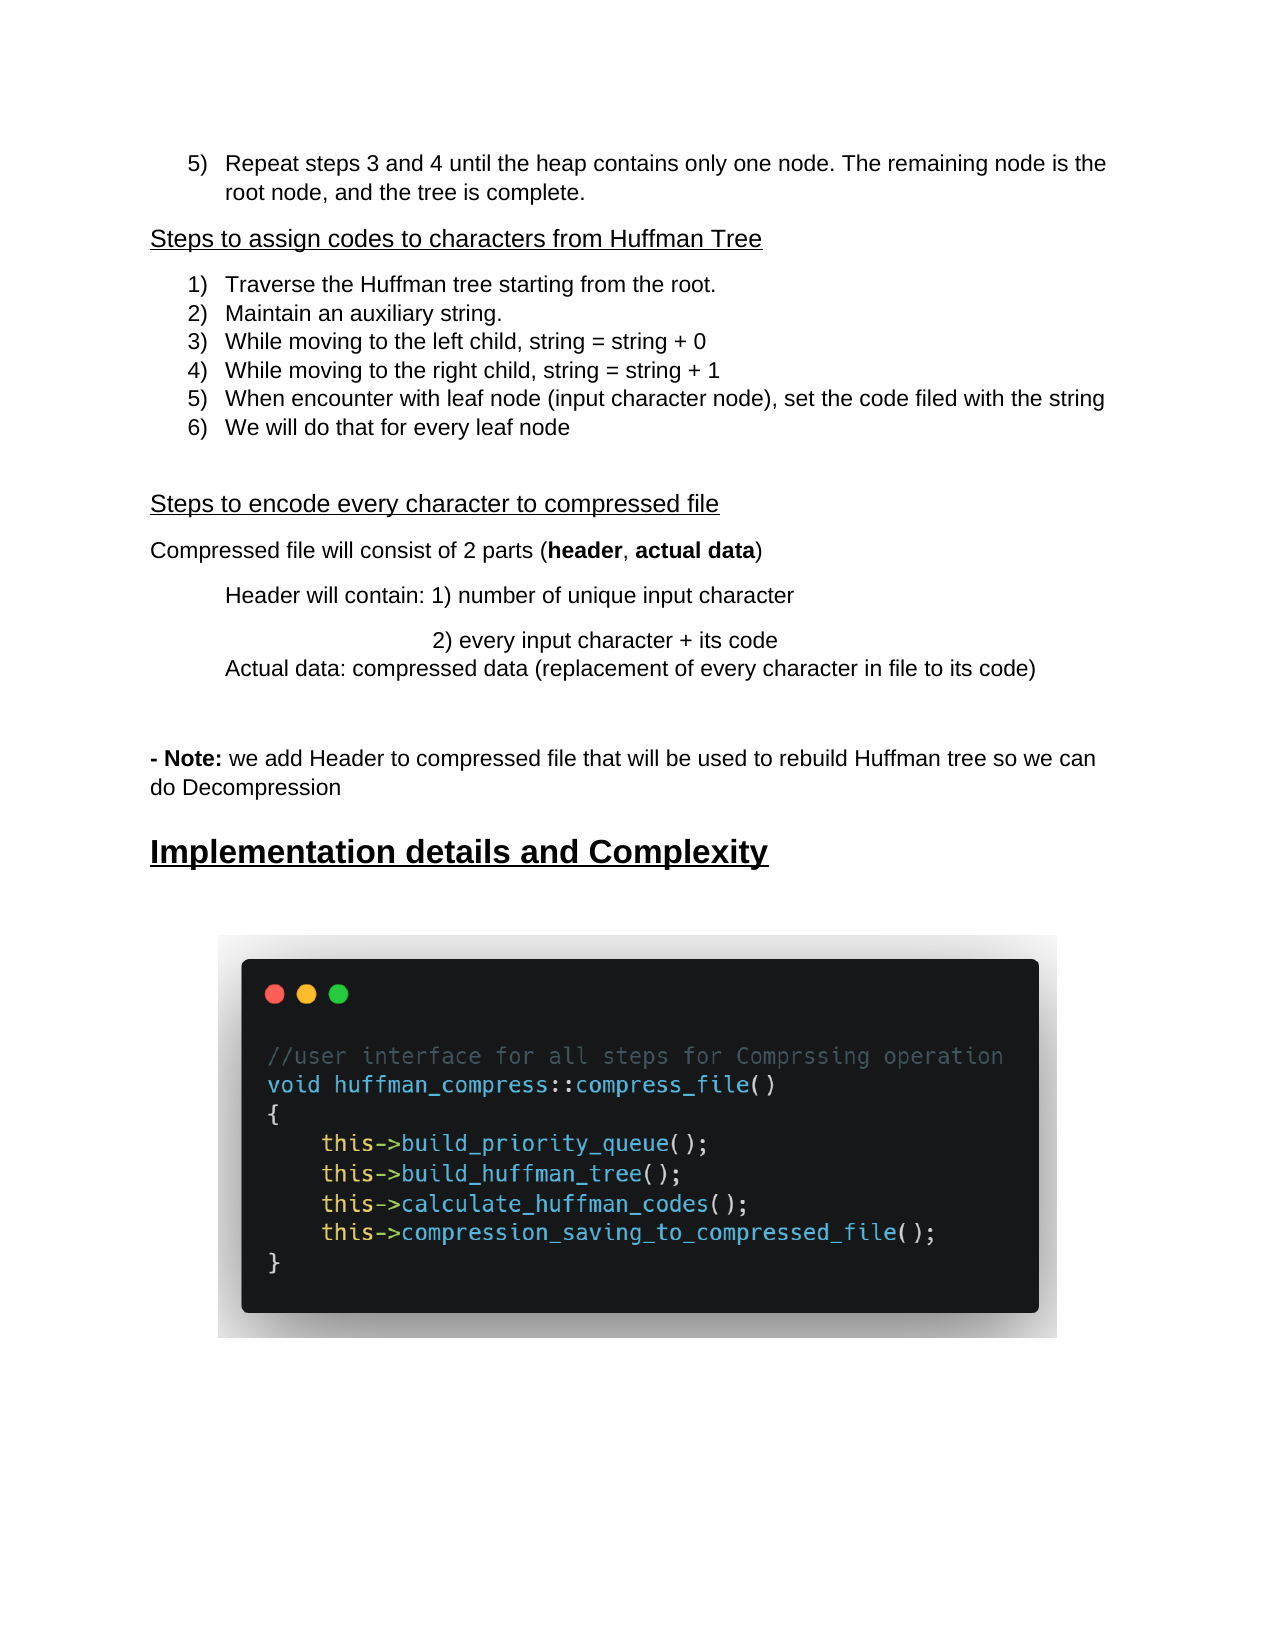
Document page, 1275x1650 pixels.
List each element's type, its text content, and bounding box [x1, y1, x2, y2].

list Maintain an auxiliary string. [187, 300, 1125, 326]
picture [218, 935, 1057, 1338]
list 2) every input character + its code [225, 627, 1125, 653]
list While moving to the right child, string = string + 1 [187, 357, 1125, 383]
text Steps to assign codes to characters from Huffman Tree [150, 223, 1125, 252]
list Traverse the Huffman tree starting from the root. [187, 271, 1125, 298]
text - Note: we add Header to compressed file that will be used to rebuild Huffman tree so we can do Decompression Implementation details and Complexity [150, 745, 1125, 870]
list Repeat steps 3 and 4 until the heap contains only one node. The remaining node is the root node, and the tree is complete. [187, 150, 1125, 205]
text Steps to encode every character to compressed file [150, 489, 1125, 518]
list While moving to the left child, string = string + 0 [187, 328, 1125, 354]
text Header will contain: 1) number of unique input character [150, 582, 1125, 608]
list We will do that for every leaf node [187, 413, 1125, 470]
text Compressed file will consist of 2 parts (header, actual data) [150, 537, 1125, 563]
list When encounter with leaf node (input character node), set the code filed with the string [187, 385, 1125, 411]
list Actual data: compressed data (replacement of every character in file to its code) [225, 655, 1125, 682]
